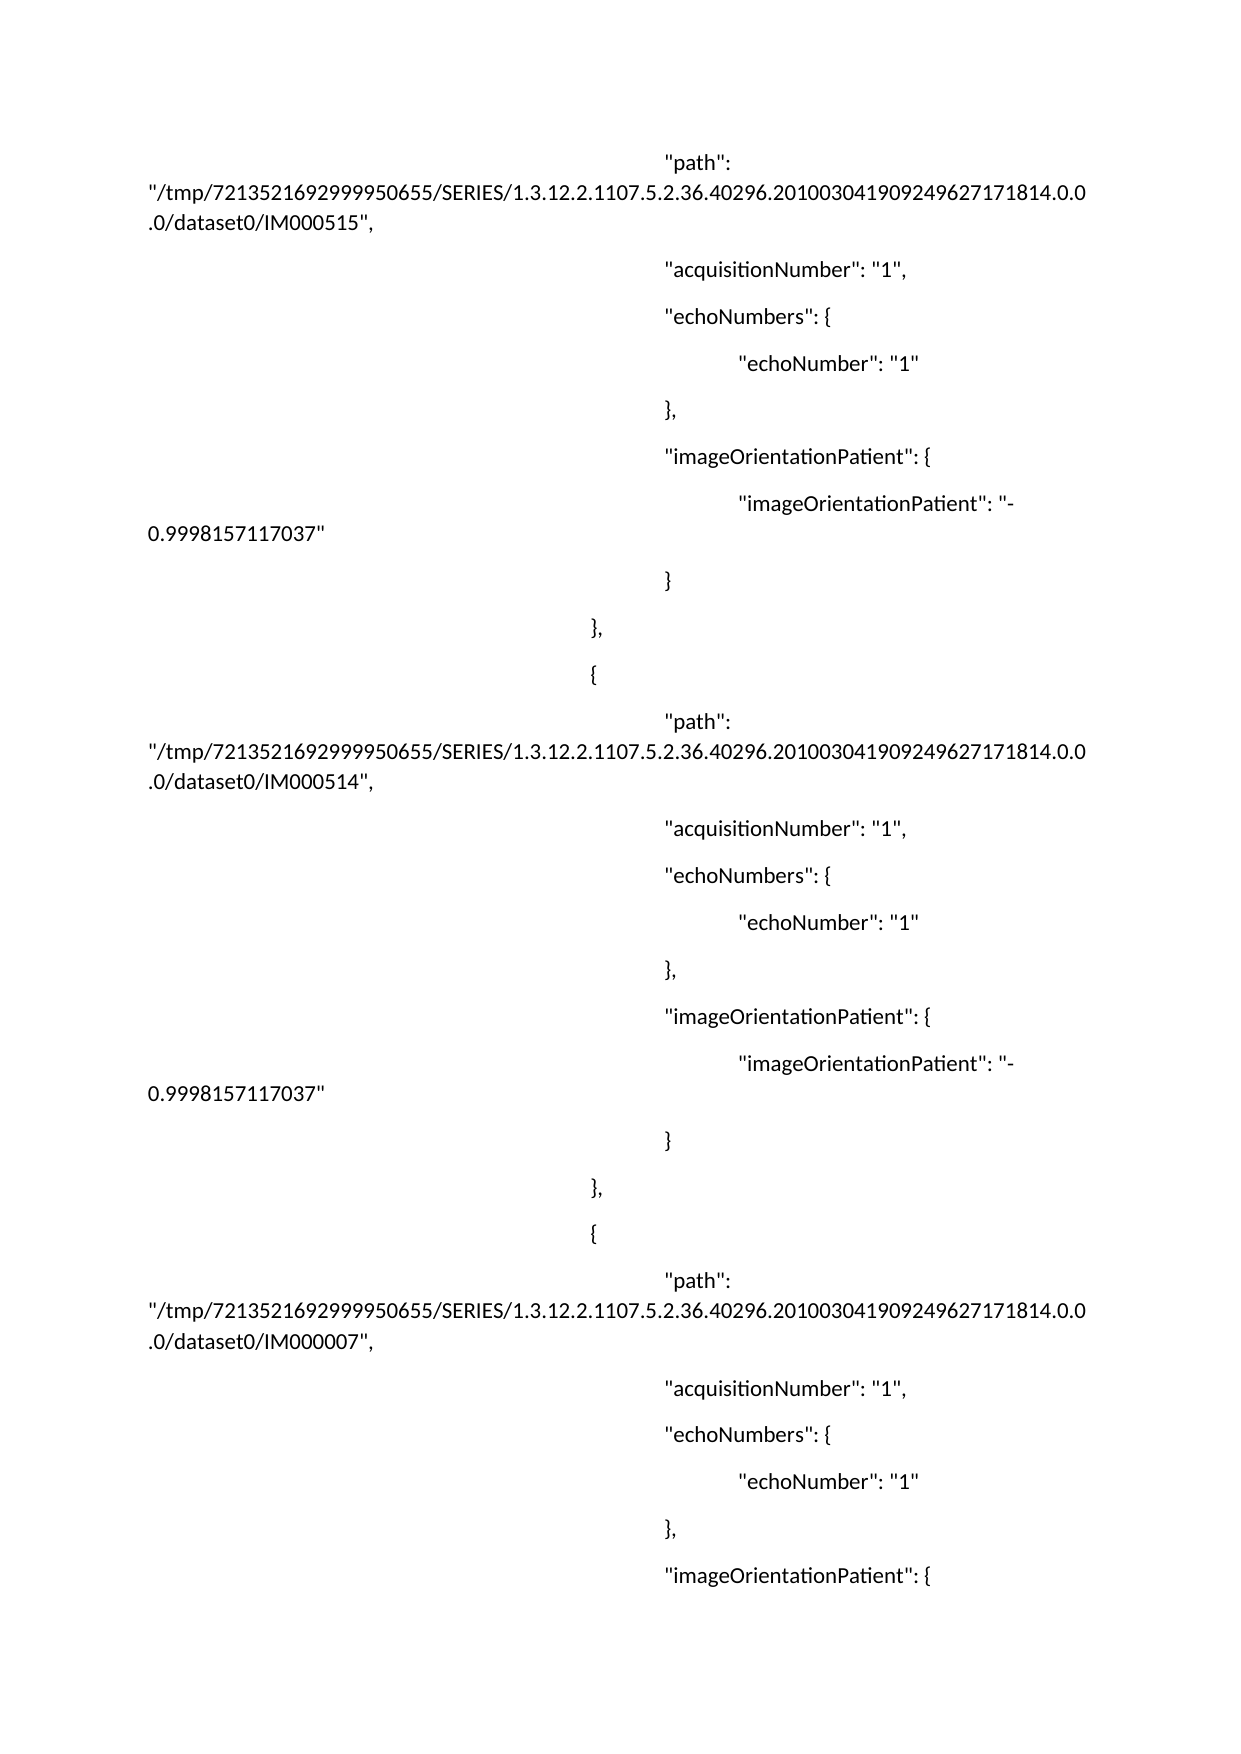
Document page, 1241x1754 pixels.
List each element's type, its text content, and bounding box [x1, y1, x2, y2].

text }, [148, 955, 1093, 983]
text "imageOrientationPatient": { [148, 1561, 1093, 1589]
text }, [148, 396, 1093, 423]
text "path": "/tmp/7213521692999950655/SERIES/1.3.12.2.1107.5.2.36.40296.201003041909249627171814.0.0.0/dataset0/IM000515", [148, 148, 1093, 236]
text "imageOrientationPatient": "-0.9998157117037" [148, 489, 1093, 547]
text } [148, 566, 1093, 594]
text "path": "/tmp/7213521692999950655/SERIES/1.3.12.2.1107.5.2.36.40296.201003041909249627171814.0.0.0/dataset0/IM000514", [148, 707, 1093, 795]
text { [148, 1219, 1093, 1247]
text }, [148, 613, 1093, 641]
text "acquisitionNumber": "1", [148, 255, 1093, 283]
text } [148, 1126, 1093, 1154]
text "imageOrientationPatient": "-0.9998157117037" [148, 1049, 1093, 1107]
text "echoNumbers": { [148, 1421, 1093, 1448]
text }, [148, 1173, 1093, 1201]
text "echoNumbers": { [148, 861, 1093, 889]
text "echoNumbers": { [148, 302, 1093, 330]
text "echoNumber": "1" [148, 1467, 1093, 1495]
text "imageOrientationPatient": { [148, 442, 1093, 470]
text "acquisitionNumber": "1", [148, 814, 1093, 842]
text "echoNumber": "1" [148, 349, 1093, 377]
text }, [148, 1514, 1093, 1542]
text "path": "/tmp/7213521692999950655/SERIES/1.3.12.2.1107.5.2.36.40296.201003041909249627171814.0.0.0/dataset0/IM000007", [148, 1266, 1093, 1355]
text "imageOrientationPatient": { [148, 1002, 1093, 1030]
text "acquisitionNumber": "1", [148, 1374, 1093, 1402]
text { [148, 660, 1093, 688]
text "echoNumber": "1" [148, 908, 1093, 936]
